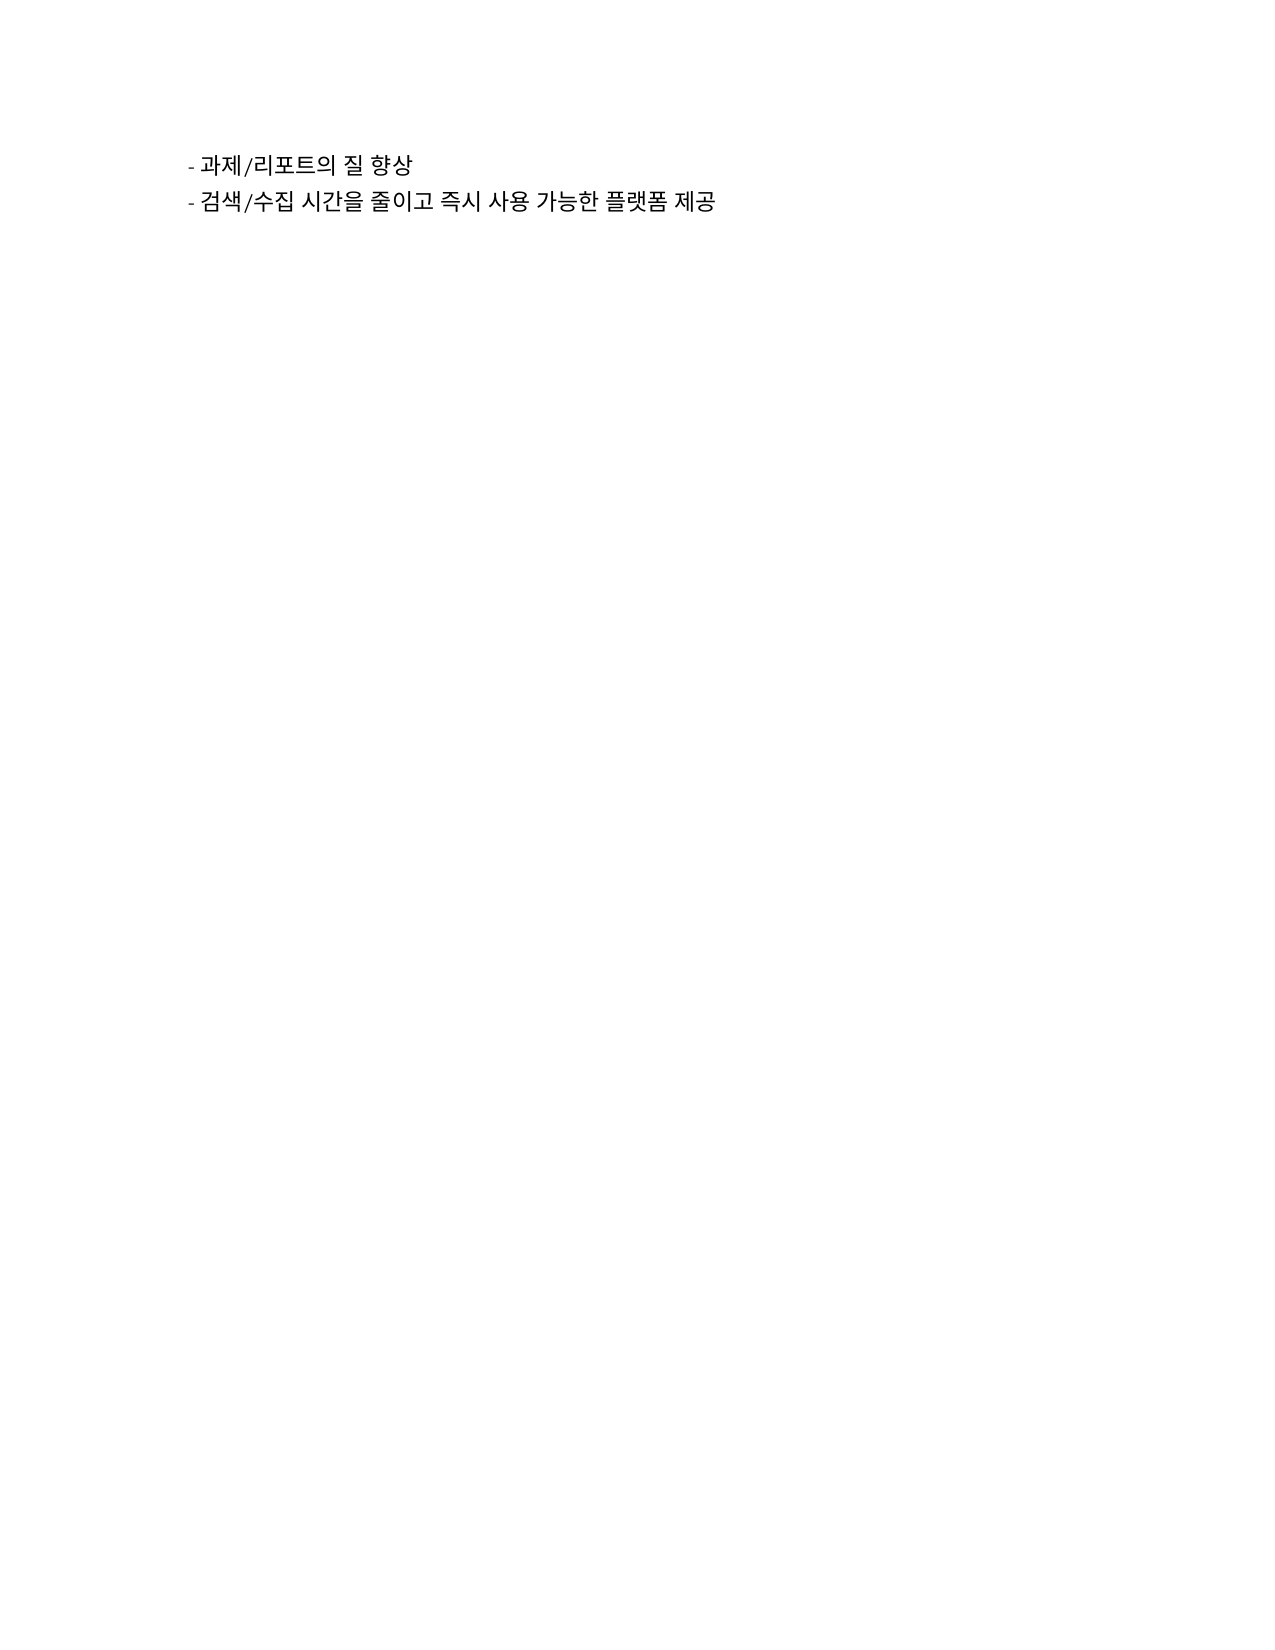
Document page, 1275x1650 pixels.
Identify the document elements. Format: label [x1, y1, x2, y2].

text [187, 150, 1087, 217]
